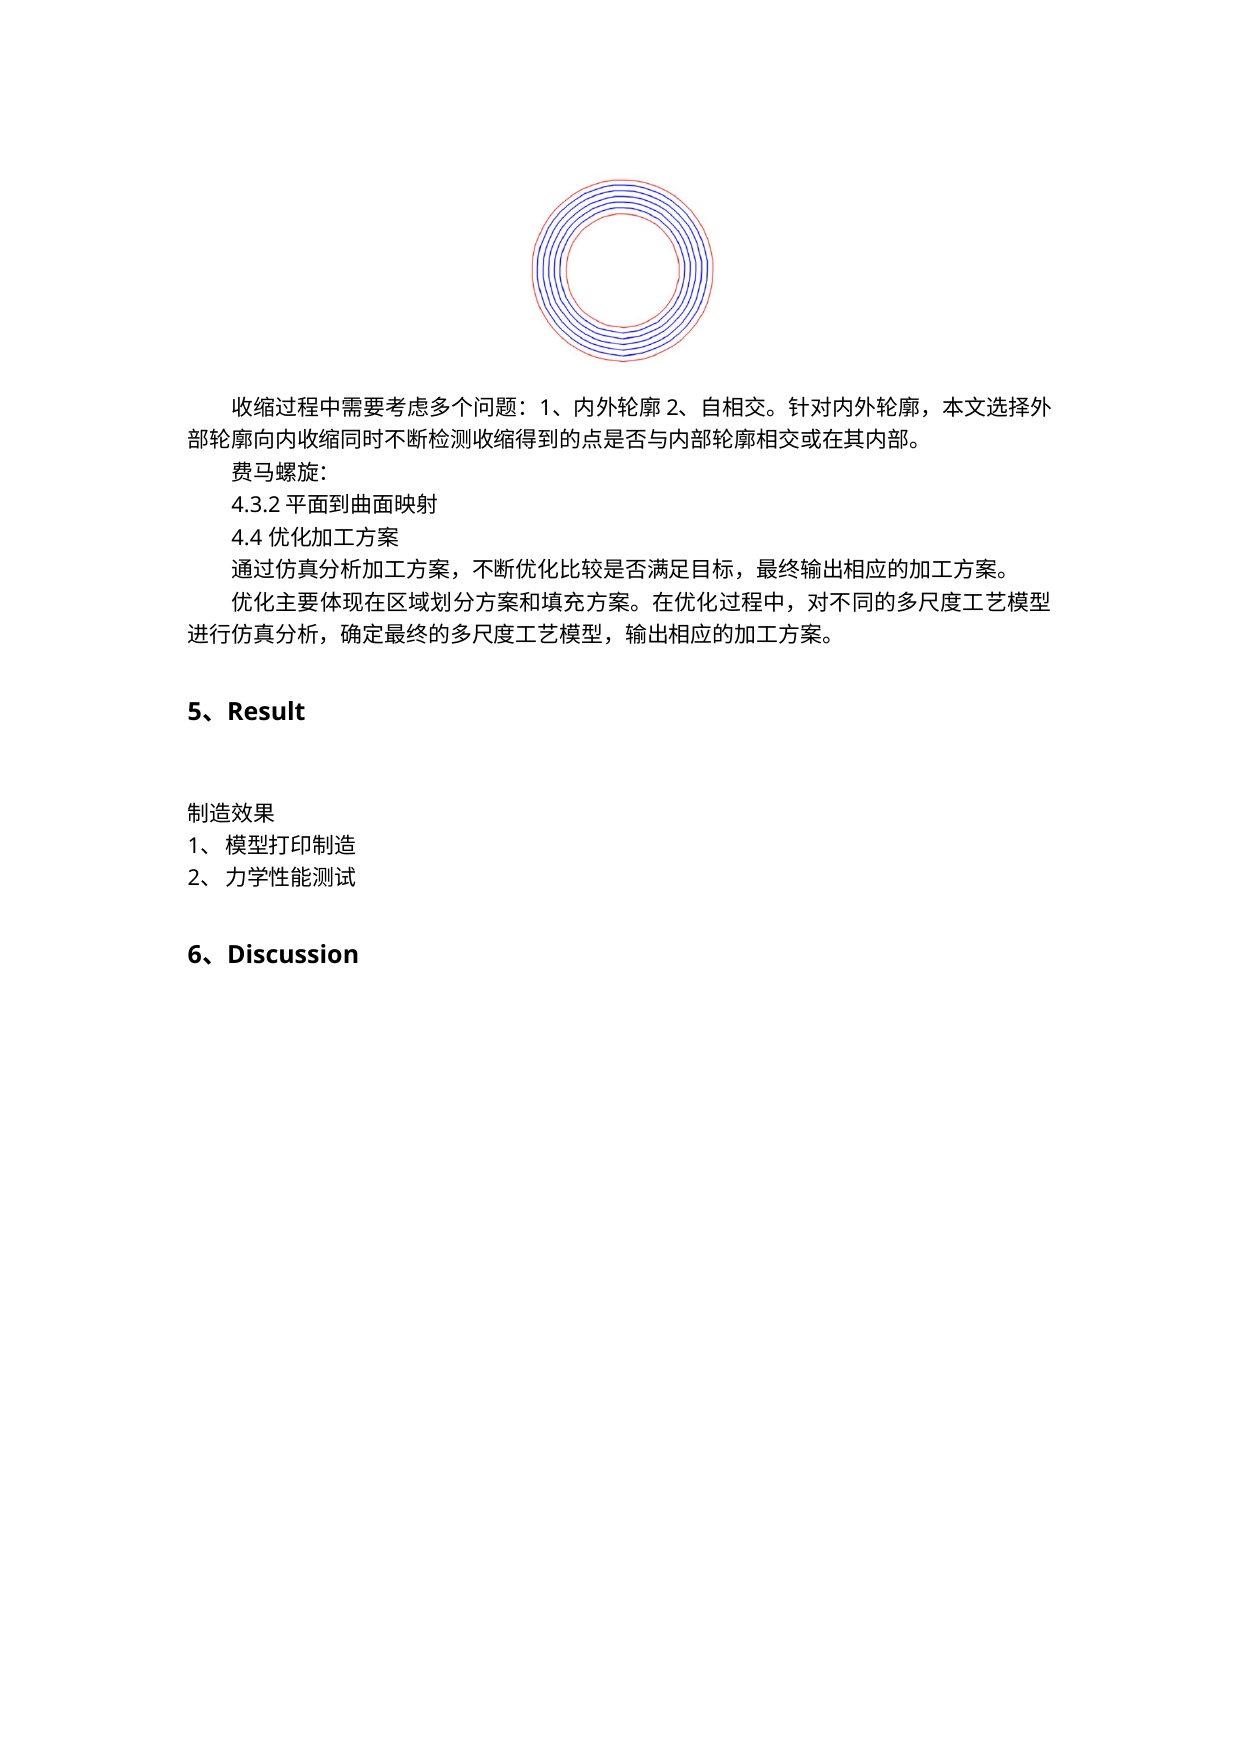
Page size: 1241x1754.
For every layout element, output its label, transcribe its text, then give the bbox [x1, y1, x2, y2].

text 费马螺旋： [187, 454, 1053, 487]
text 制造效果 [187, 795, 1053, 828]
text 通过仿真分析加工方案，不断优化比较是否满足目标，最终输出相应的加工方案。 [187, 552, 1053, 584]
text 4.4 优化加工方案 [187, 519, 1053, 552]
picture [493, 162, 748, 373]
text 收缩过程中需要考虑多个问题：1、内外轮廓2、自相交。针对内外轮廓，本文选择外部轮廓向内收缩同时不断检测收缩得到的点是否与内部轮廓相交或在其内部。 [187, 389, 1053, 454]
text 优化主要体现在区域划分方案和填充方案。在优化过程中，对不同的多尺度工艺模型进行仿真分析，确定最终的多尺度工艺模型，输出相应的加工方案。 [187, 584, 1053, 649]
subtitle 5、Result [187, 677, 1053, 742]
list 模型打印制造 [187, 828, 1053, 860]
text 4.3.2平面到曲面映射 [187, 487, 1053, 519]
list 力学性能测试 [187, 860, 1053, 893]
subtitle 6、Discussion [187, 920, 1053, 985]
